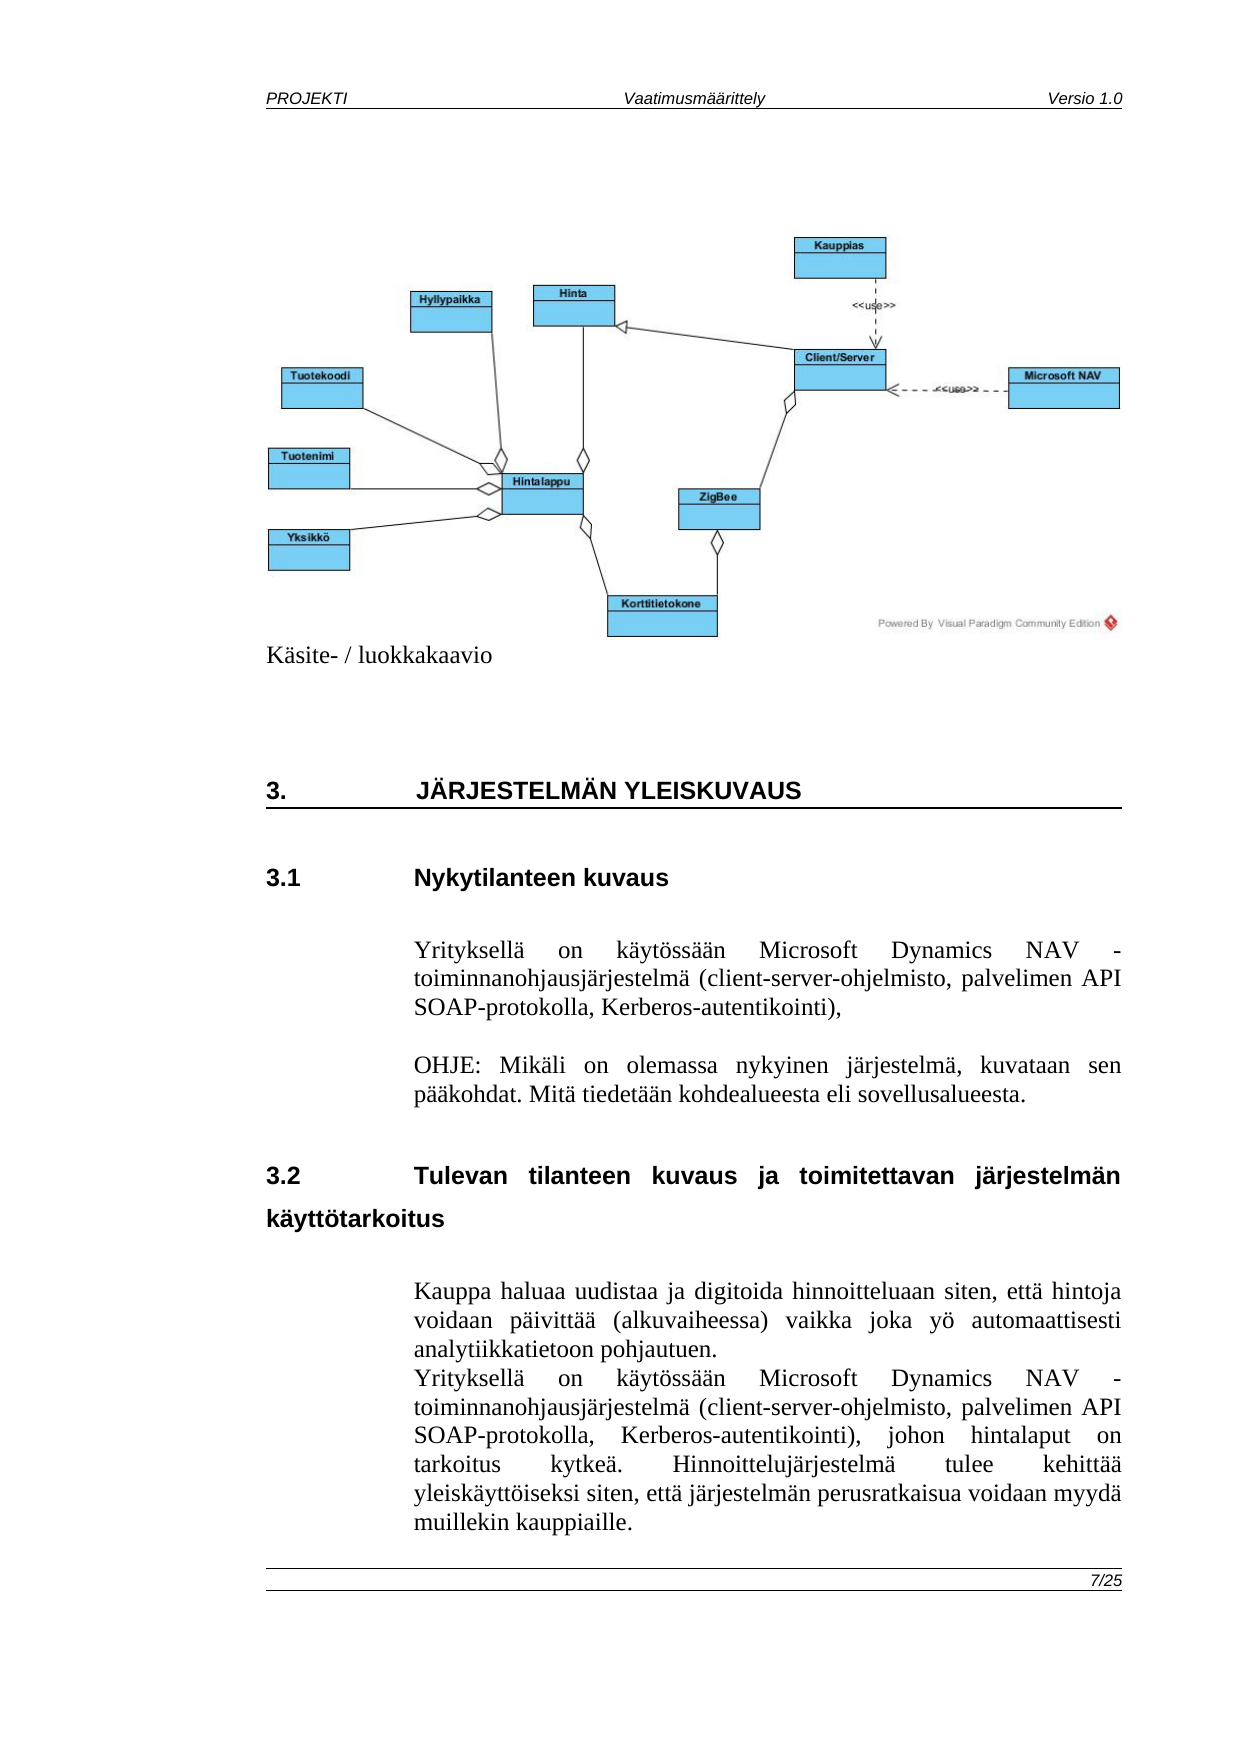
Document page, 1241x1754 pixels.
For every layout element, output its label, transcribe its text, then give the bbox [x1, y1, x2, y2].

text Yrityksellä on käytössään Microsoft Dynamics NAV -toiminnanohjausjärjestelmä (client-server-ohjelmisto, palvelimen API SOAP-protokolla, Kerberos-autentikointi), johon hintalaput on tarkoitus kytkeä. Hinnoittelujärjestelmä tulee kehittää yleiskäyttöiseksi siten, että järjestelmän perusratkaisua voidaan myydä muillekin kauppiaille. [413, 1363, 1122, 1535]
text Kauppa haluaa uudistaa ja digitoida hinnoitteluaan siten, että hintoja voidaan päivittää (alkuvaiheessa) vaikka joka yö automaattisesti analytiikkatietoon pohjautuen. [413, 1276, 1122, 1363]
subtitle JÄRJESTELMÄN YLEISKUVAUS [266, 776, 1122, 807]
subtitle Tulevan tilanteen kuvaus ja toimitettavan järjestelmän käyttötarkoitus [266, 1161, 1122, 1233]
text OHJE: Mikäli on olemassa nykyinen järjestelmä, kuvataan sen pääkohdat. Mitä tiedetään kohdealueesta eli sovellusalueesta. [413, 1050, 1122, 1107]
subtitle Nykytilanteen kuvaus [266, 863, 1122, 891]
text Käsite- / luokkakaavio [266, 640, 1122, 669]
text Yrityksellä on käytössään Microsoft Dynamics NAV -toiminnanohjausjärjestelmä (client-server-ohjelmisto, palvelimen API SOAP-protokolla, Kerberos-autentikointi), [413, 935, 1122, 1021]
picture [266, 235, 1123, 640]
